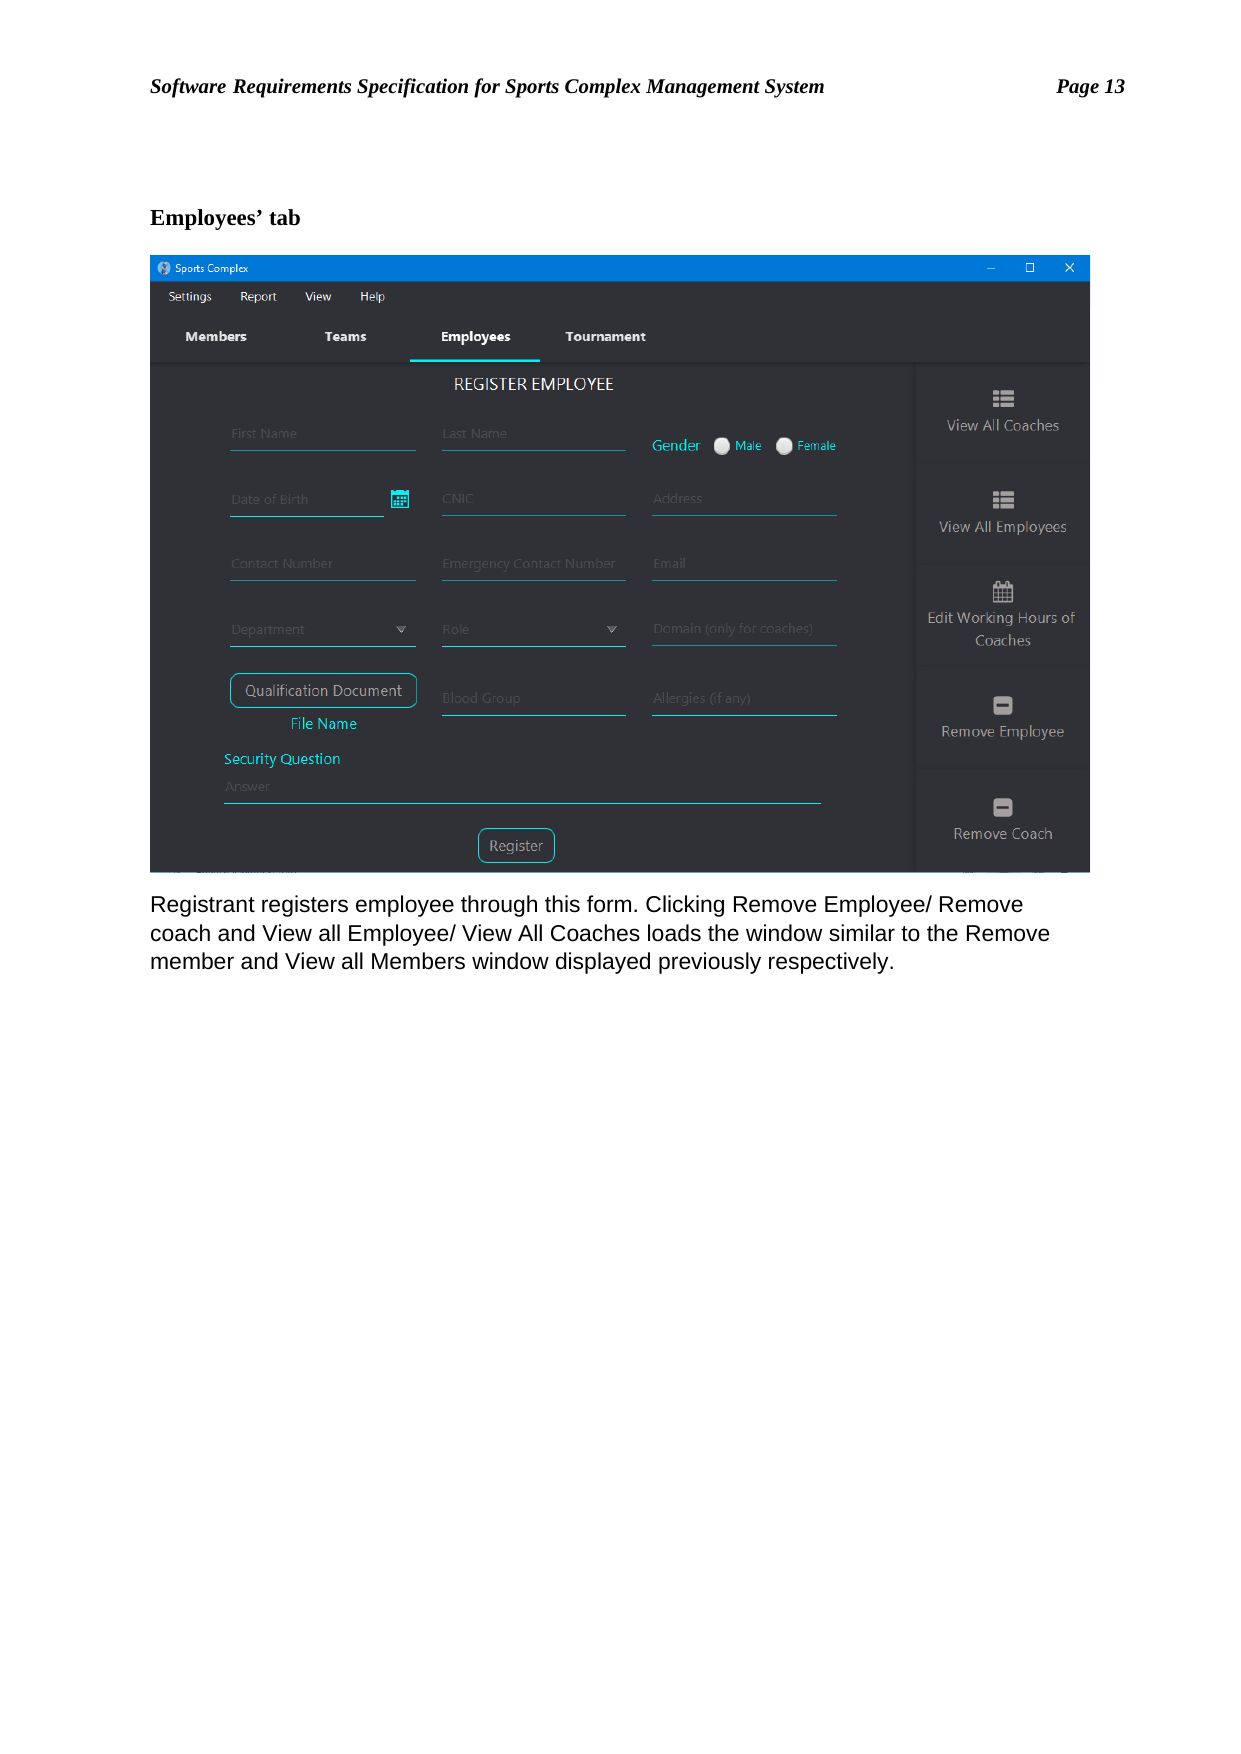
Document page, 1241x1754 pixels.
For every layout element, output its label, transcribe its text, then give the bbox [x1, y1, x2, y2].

text Registrant registers employee through this form. Clicking Remove Employee/ Remove coach and View all Employee/ View All Coaches loads the window similar to the Remove member and View all Members window displayed previously respectively. [150, 891, 1090, 974]
subtitle Employees’ tab [150, 205, 1090, 230]
picture [150, 255, 1091, 873]
